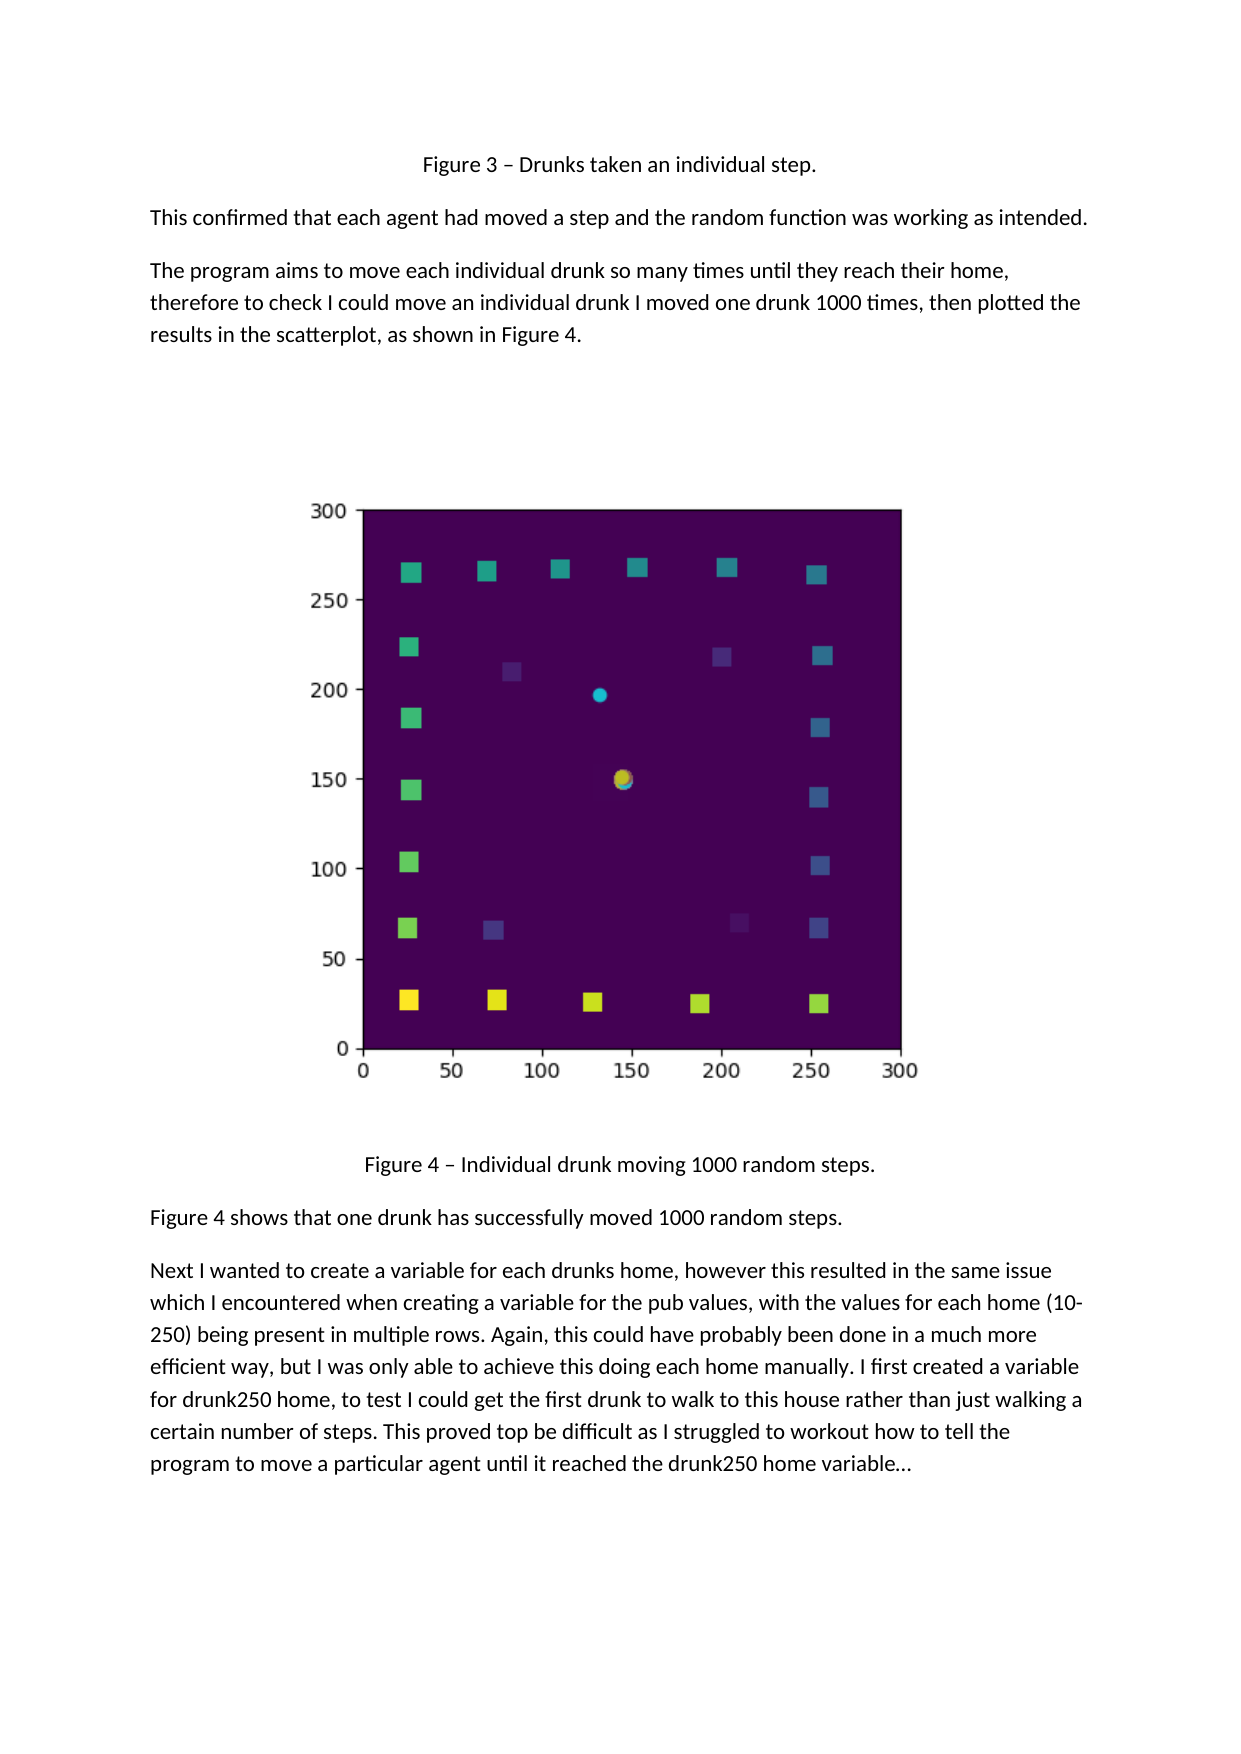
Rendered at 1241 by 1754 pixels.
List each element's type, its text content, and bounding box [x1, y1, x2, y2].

text Figure 4 shows that one drunk has successfully moved 1000 random steps. [150, 1203, 1090, 1231]
text The program aims to move each individual drunk so many times until they reach their home, therefore to check I could move an individual drunk I moved one drunk 1000 times, then plotted the results in the scatterplot, as shown in Figure 4. [150, 256, 1090, 348]
text Figure 4 – Individual drunk moving 1000 random steps. [150, 1150, 1090, 1178]
picture [150, 426, 1089, 1125]
text Next I wanted to create a variable for each drunks home, however this resulted in the same issue which I encountered when creating a variable for the pub values, with the values for each home (10-250) being present in multiple rows. Again, this could have probably been done in a much more efficient way, but I was only able to achieve this doing each home manually. I first created a variable for drunk250 home, to test I could get the first drunk to walk to this house rather than just walking a certain number of steps. This proved top be difficult as I struggled to workout how to tell the program to move a particular agent until it reached the drunk250 home variable… [150, 1256, 1090, 1477]
text Figure 3 – Drunks taken an individual step. [150, 150, 1090, 178]
text This confirmed that each agent had moved a step and the random function was working as intended. [150, 203, 1090, 231]
